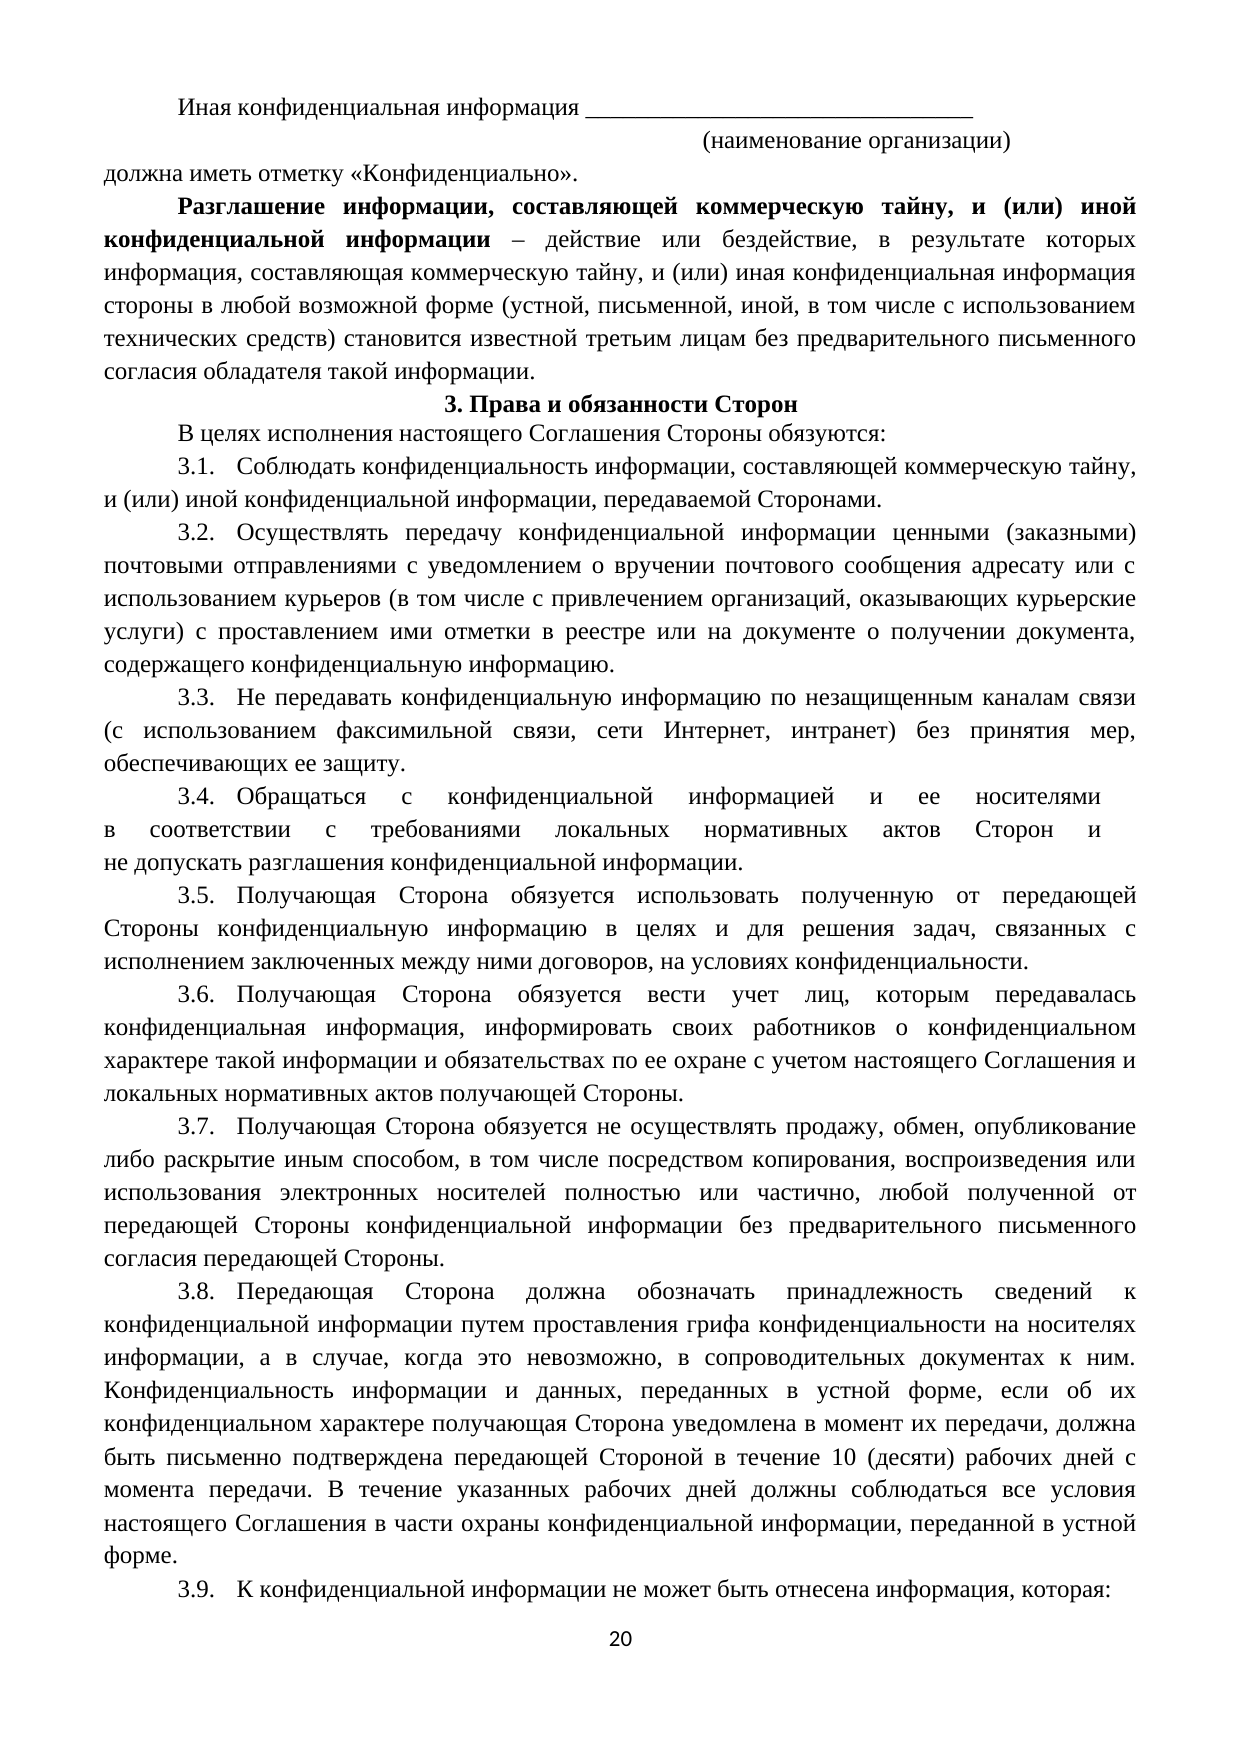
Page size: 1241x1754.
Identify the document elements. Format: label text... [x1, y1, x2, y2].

text 3.9. К конфиденциальной информации не может быть отнесена информация, которая: [103, 1574, 1137, 1602]
text (наименование организации) [103, 125, 1137, 154]
text 3.1. Соблюдать конфиденциальность информации, составляющей коммерческую тайну, и (или) иной конфиденциальной информации, передаваемой Сторонами. [103, 451, 1137, 513]
text Разглашение информации, составляющей коммерческую тайну, и (или) иной конфиденциальной информации – действие или бездействие, в результате которых информация, составляющая коммерческую тайну, и (или) иная конфиденциальная информация стороны в любой возможной форме (устной, письменной, иной, в том числе с использованием технических средств) становится известной третьим лицам без предварительного письменного согласия обладателя такой информации. [103, 191, 1137, 385]
text 3.6. Получающая Сторона обязуется вести учет лиц, которым передавалась конфиденциальная информация, информировать своих работников о конфиденциальном характере такой информации и обязательствах по ее охране с учетом настоящего Соглашения и локальных нормативных актов получающей Стороны. [103, 979, 1137, 1107]
text 3.7. Получающая Сторона обязуется не осуществлять продажу, обмен, опубликование либо раскрытие иным способом, в том числе посредством копирования, воспроизведения или использования электронных носителей полностью или частично, любой полученной от передающей Стороны конфиденциальной информации без предварительного письменного согласия передающей Стороны. [103, 1111, 1137, 1272]
text 3.8. Передающая Сторона должна обозначать принадлежность сведений к конфиденциальной информации путем проставления грифа конфиденциальности на носителях информации, а в случае, когда это невозможно, в сопроводительных документах к ним. Конфиденциальность информации и данных, переданных в устной форме, если об их конфиденциальном характере получающая Сторона уведомлена в момент их передачи, должна быть письменно подтверждена передающей Стороной в течение 10 (десяти) рабочих дней с момента передачи. В течение указанных рабочих дней должны соблюдаться все условия настоящего Соглашения в части охраны конфиденциальной информации, переданной в устной форме. [103, 1276, 1137, 1569]
text 3.4. Обращаться с конфиденциальной информацией и ее носителями в соответствии с требованиями локальных нормативных актов Сторон и не допускать разглашения конфиденциальной информации. [103, 781, 1137, 876]
text 3.5. Получающая Сторона обязуется использовать полученную от передающей Стороны конфиденциальную информацию в целях и для решения задач, связанных с исполнением заключенных между ними договоров, на условиях конфиденциальности. [103, 880, 1137, 975]
text должна иметь отметку «Конфиденциально». [103, 158, 1137, 187]
text 3.2. Осуществлять передачу конфиденциальной информации ценными (заказными) почтовыми отправлениями с уведомлением о вручении почтового сообщения адресату или с использованием курьеров (в том числе с привлечением организаций, оказывающих курьерские услуги) с проставлением ими отметки в реестре или на документе о получении документа, содержащего конфиденциальную информацию. [103, 517, 1137, 678]
text В целях исполнения настоящего Соглашения Стороны обязуются: [103, 418, 1137, 447]
text 3.3. Не передавать конфиденциальную информацию по незащищенным каналам связи (с использованием факсимильной связи, сети Интернет, интранет) без принятия мер, обеспечивающих ее защиту. [103, 682, 1137, 777]
text 3. Права и обязанности Сторон [108, 389, 1134, 418]
text Иная конфиденциальная информация _______________________________ [103, 92, 1137, 121]
